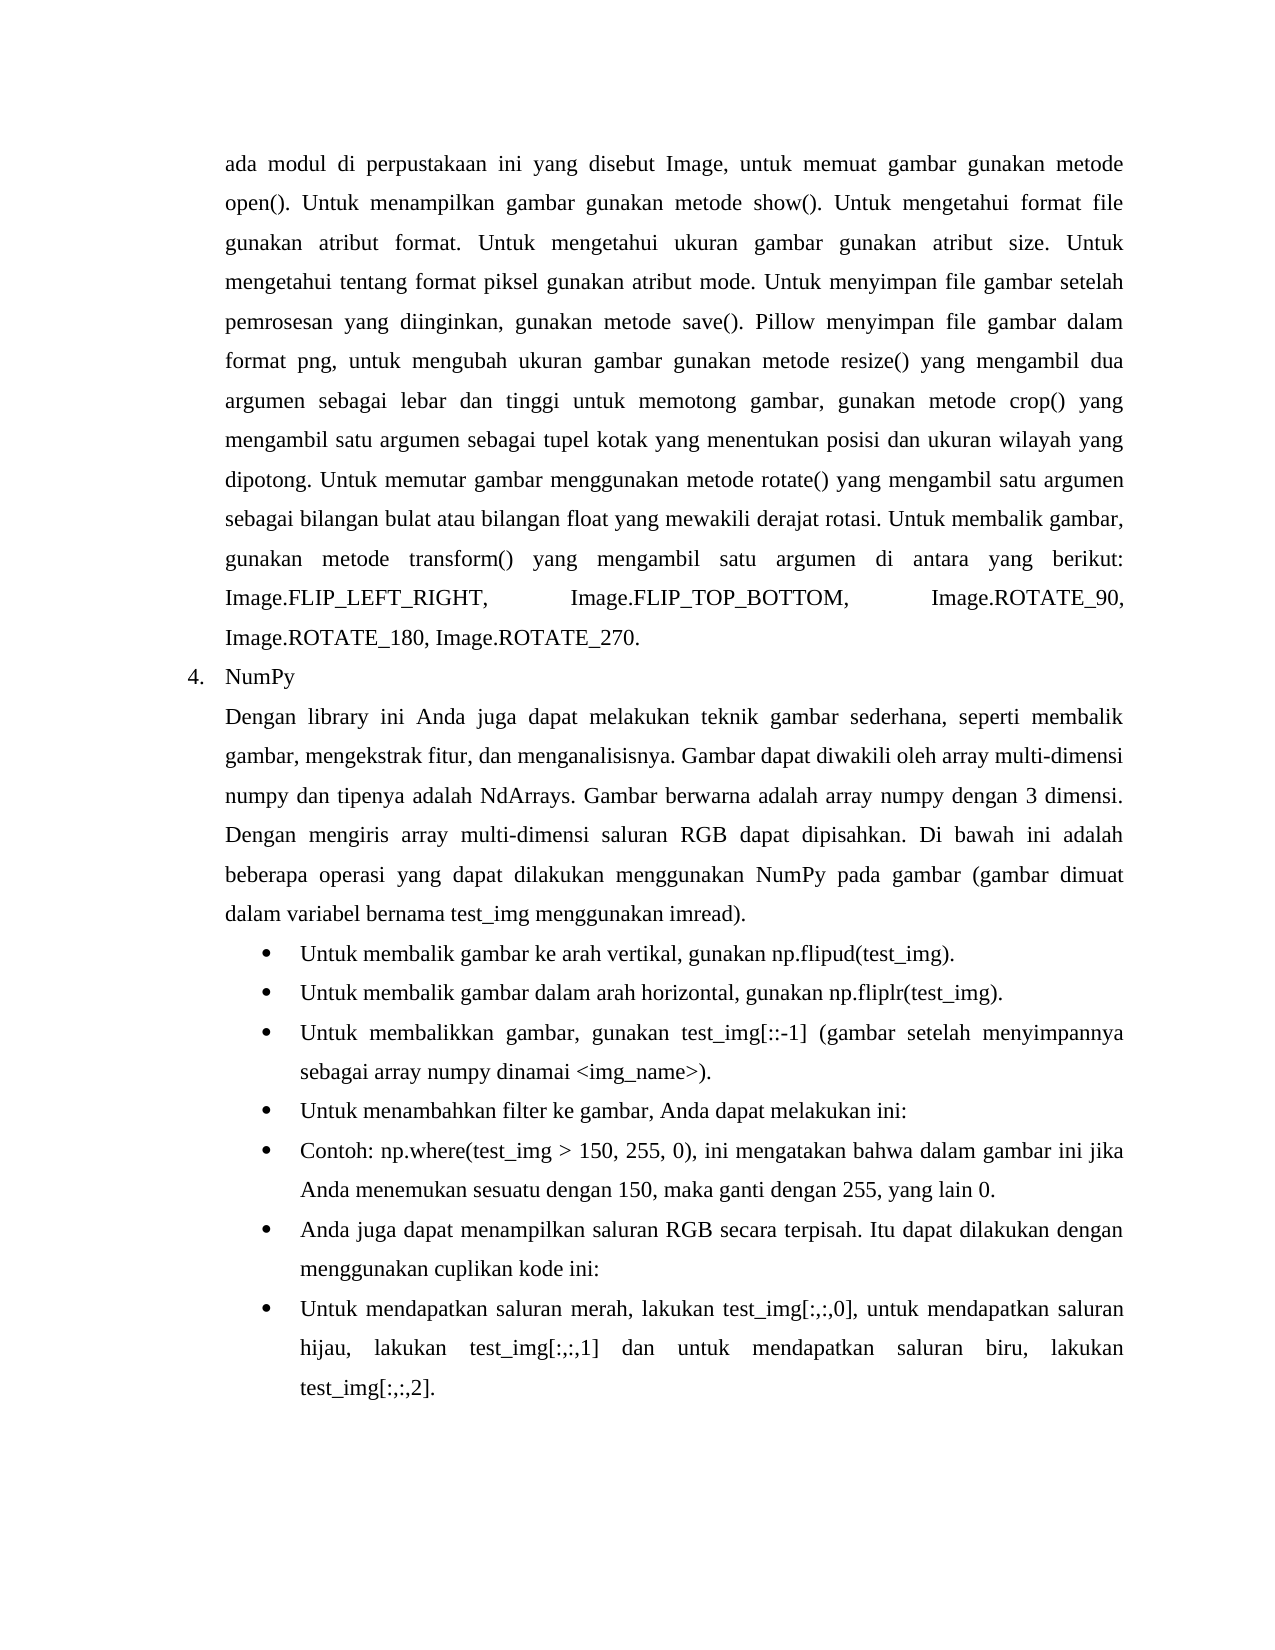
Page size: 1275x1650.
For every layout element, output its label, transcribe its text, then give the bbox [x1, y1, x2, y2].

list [225, 150, 1125, 650]
list Anda juga dapat menampilkan saluran RGB secara terpisah. Itu dapat dilakukan dengan menggunakan cuplikan kode ini: [262, 1216, 1125, 1282]
list Untuk membalik gambar dalam arah horizontal, gunakan np.fliplr(test_img). [262, 979, 1125, 1005]
list Dengan library ini Anda juga dapat melakukan teknik gambar sederhana, seperti membalik gambar, mengekstrak fitur, dan menganalisisnya. Gambar dapat diwakili oleh array multi-dimensi numpy dan tipenya adalah NdArrays. Gambar berwarna adalah array numpy dengan 3 dimensi. Dengan mengiris array multi-dimensi saluran RGB dapat dipisahkan. Di bawah ini adalah beberapa operasi yang dapat dilakukan menggunakan NumPy pada gambar (gambar dimuat dalam variabel bernama test_img menggunakan imread). [225, 703, 1125, 926]
list Untuk mendapatkan saluran merah, lakukan test_img[:,:,0], untuk mendapatkan saluran hijau, lakukan test_img[:,:,1] dan untuk mendapatkan saluran biru, lakukan test_img[:,:,2]. [262, 1295, 1125, 1400]
list Contoh: np.where(test_img > 150, 255, 0), ini mengatakan bahwa dalam gambar ini jika Anda menemukan sesuatu dengan 150, maka ganti dengan 255, yang lain 0. [262, 1137, 1125, 1203]
list Untuk membalik gambar ke arah vertikal, gunakan np.flipud(test_img). [262, 939, 1125, 966]
list Untuk membalikkan gambar, gunakan test_img[::-1] (gambar setelah menyimpannya sebagai array numpy dinamai <img_name>). [262, 1018, 1125, 1084]
list NumPy [187, 663, 1125, 689]
list Untuk menambahkan filter ke gambar, Anda dapat melakukan ini: [262, 1097, 1125, 1124]
